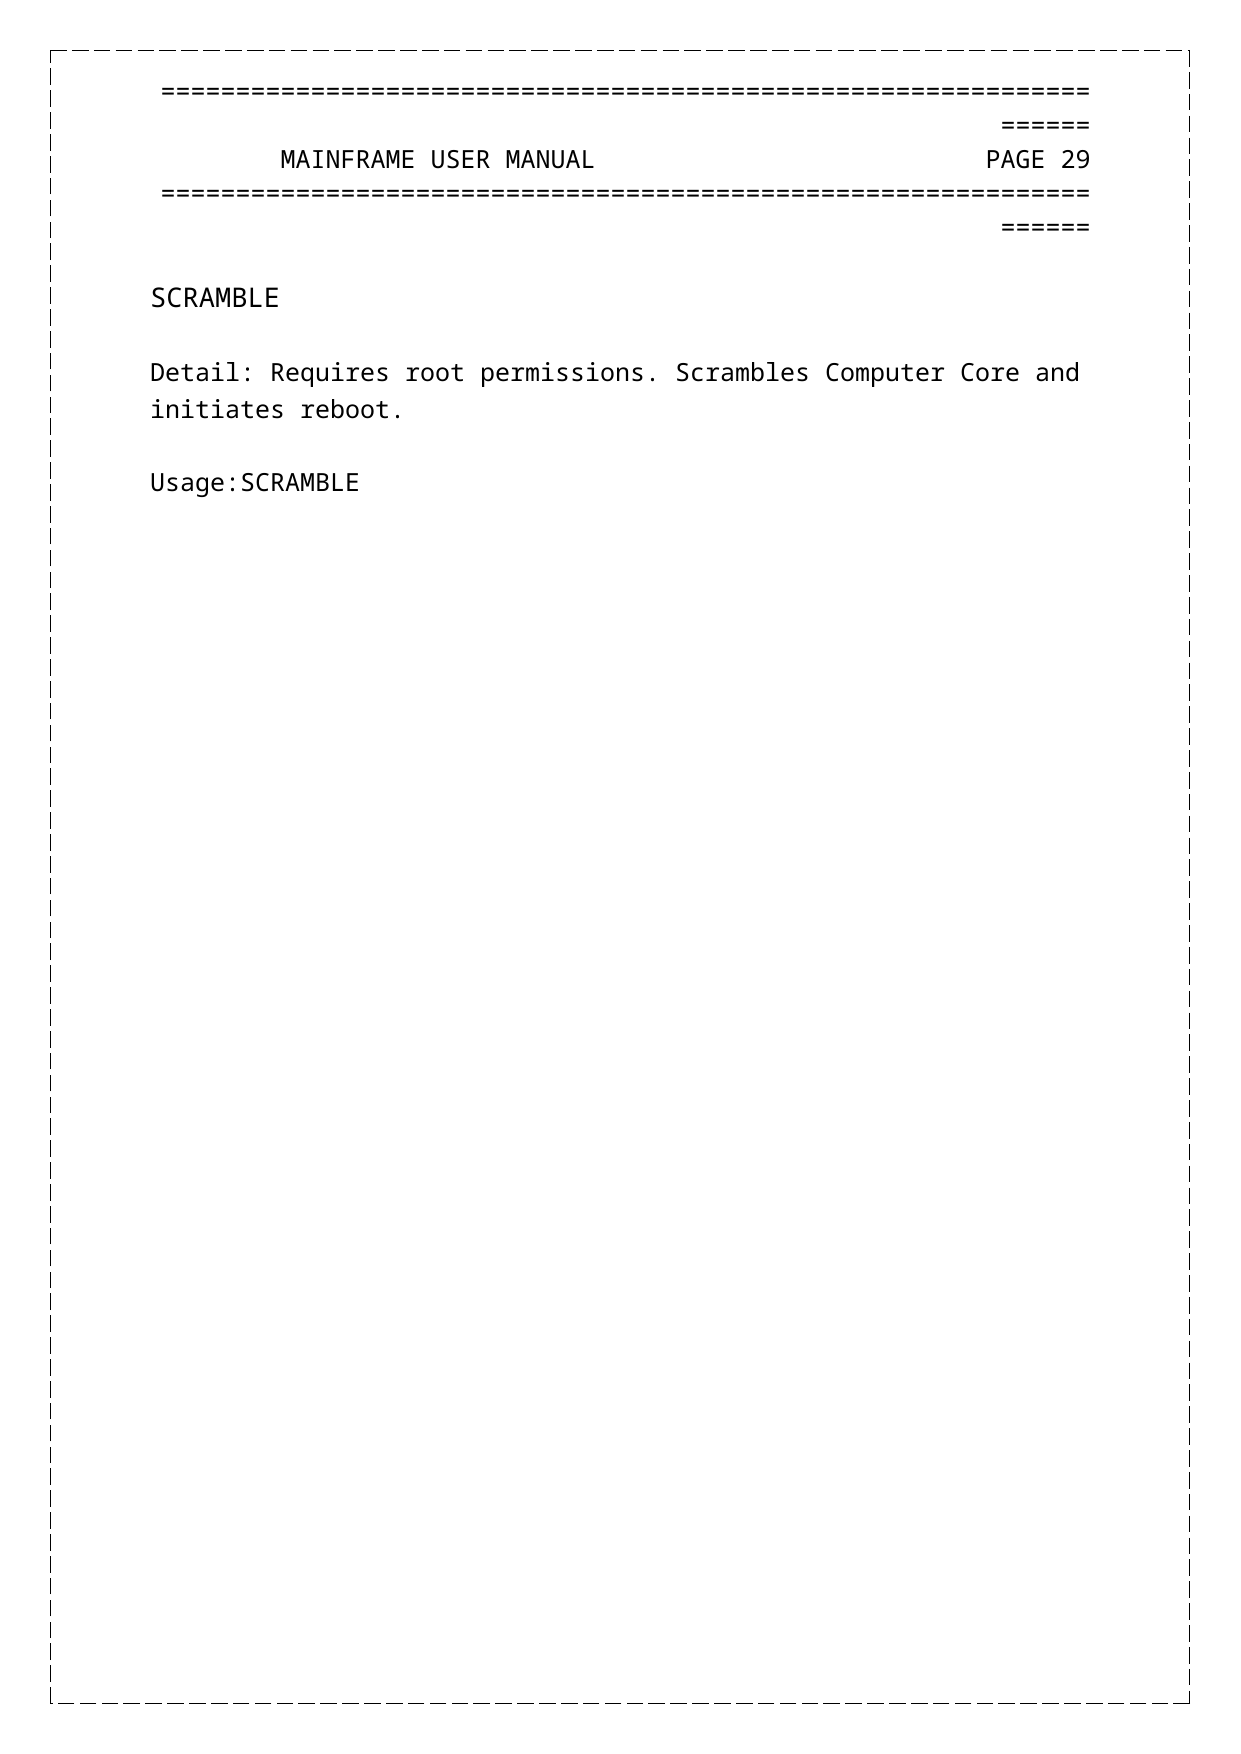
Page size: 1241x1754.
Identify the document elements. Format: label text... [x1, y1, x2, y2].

text SCRAMBLE Detail: Requires root permissions. Scrambles Computer Core and initiates reboot. Usage:SCRAMBLE [150, 278, 1090, 499]
